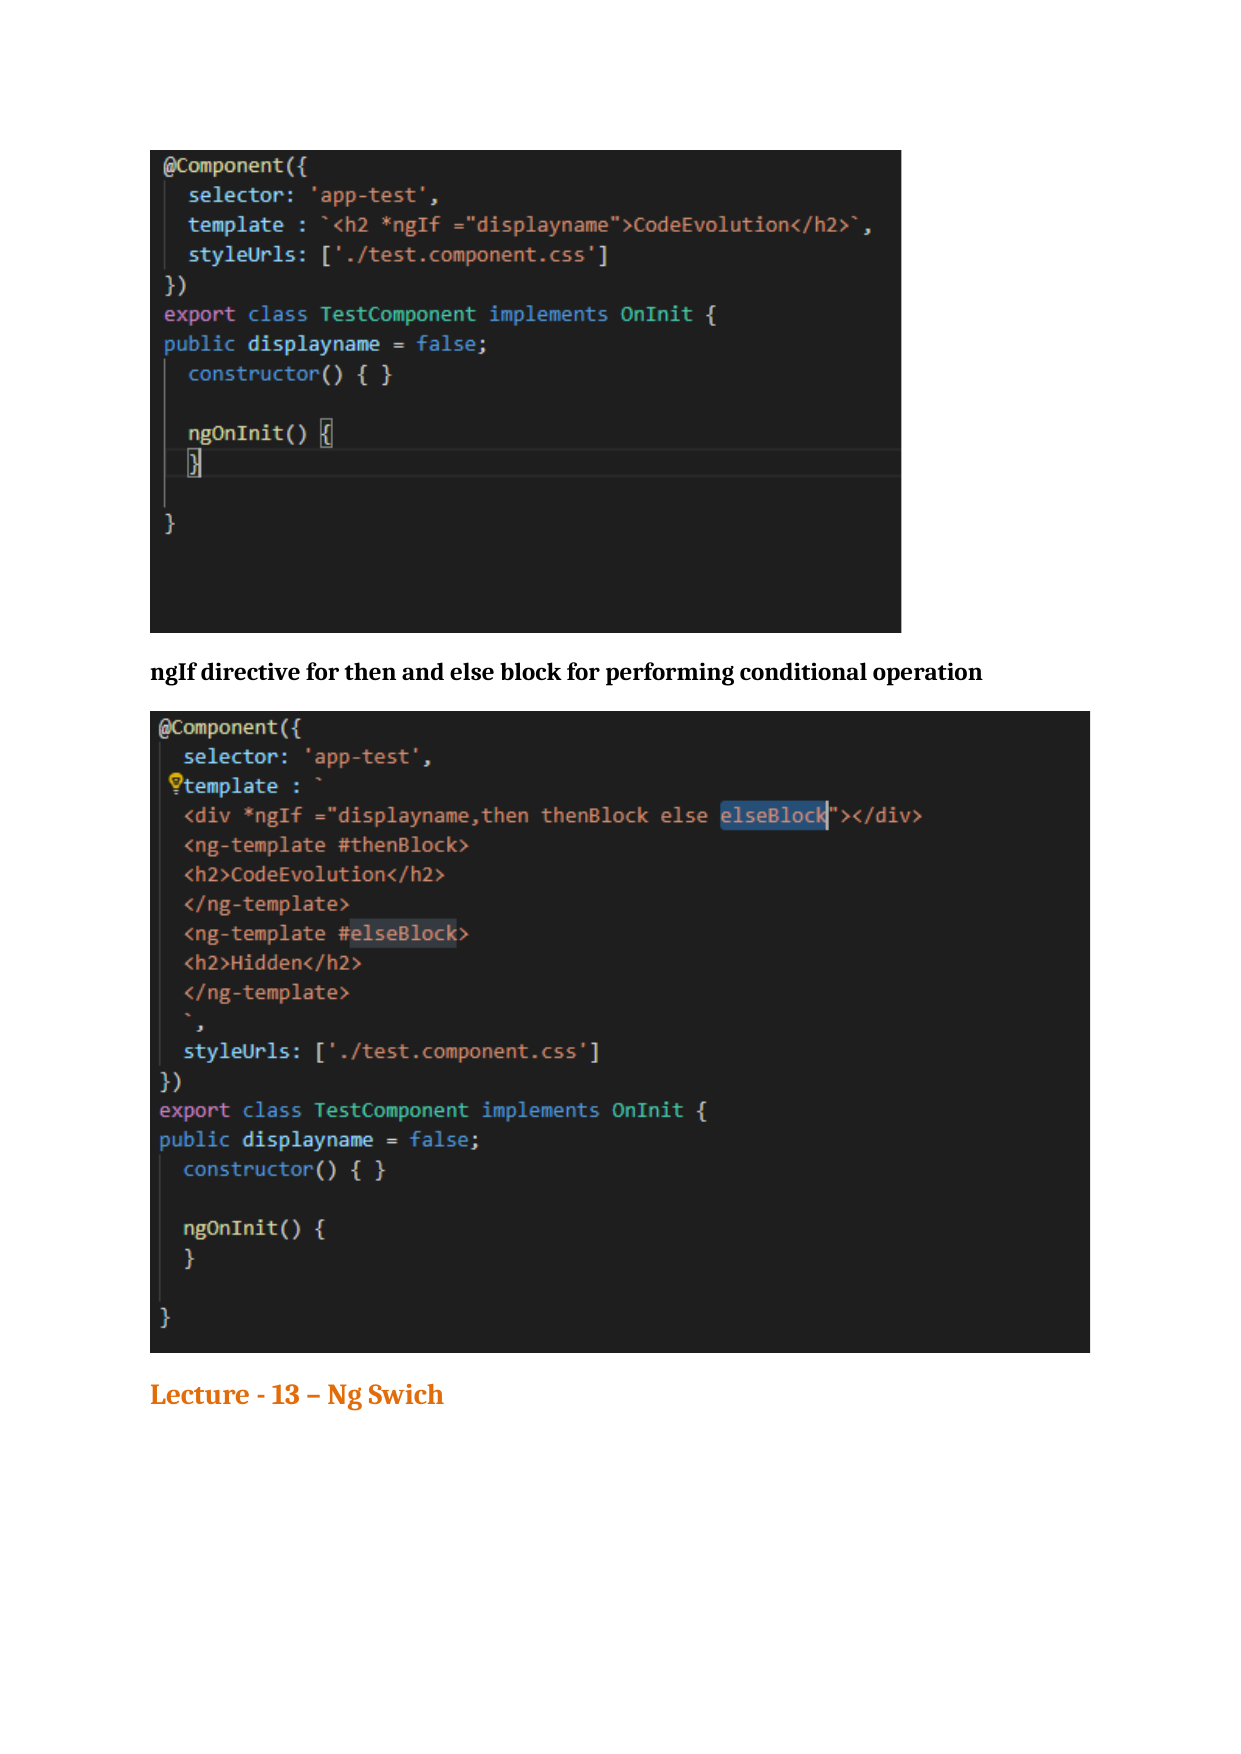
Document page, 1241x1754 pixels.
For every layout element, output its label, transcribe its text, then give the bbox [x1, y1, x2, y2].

picture [150, 150, 902, 633]
picture [150, 711, 1091, 1353]
text Lecture - 13 – Ng Swich [150, 1378, 1090, 1411]
text ngIf directive for then and else block for performing conditional operation [150, 658, 1090, 687]
